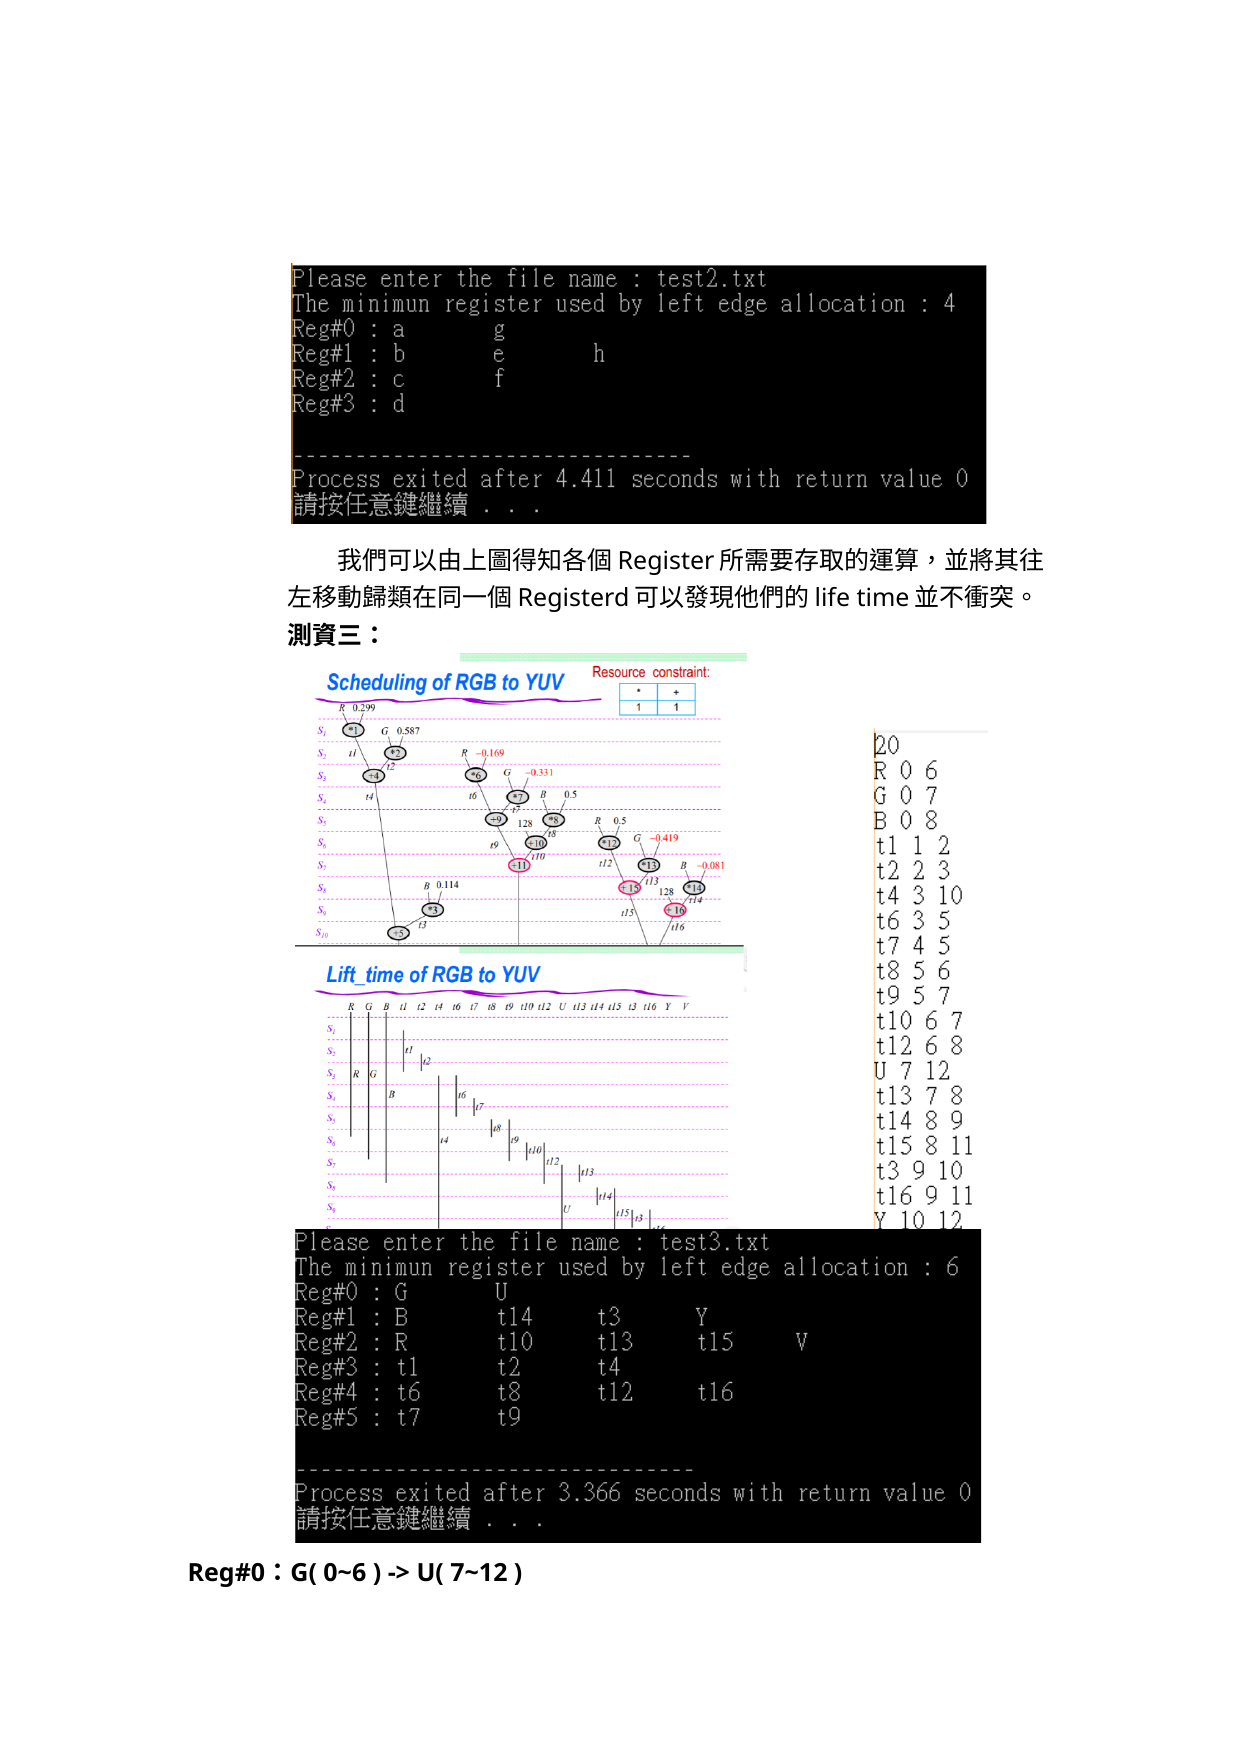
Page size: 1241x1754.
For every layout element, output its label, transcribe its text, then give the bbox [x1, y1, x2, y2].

text 測資三： [187, 614, 1053, 652]
text Reg#0：G( 0~6 ) -> U( 7~12 ) [187, 1477, 1053, 1589]
picture [293, 653, 988, 1543]
picture [289, 263, 986, 523]
text 我們可以由上圖得知各個Register所需要存取的運算，並將其往左移動歸類在同一個Registerd可以發現他們的life time並不衝突。 [287, 502, 1053, 614]
